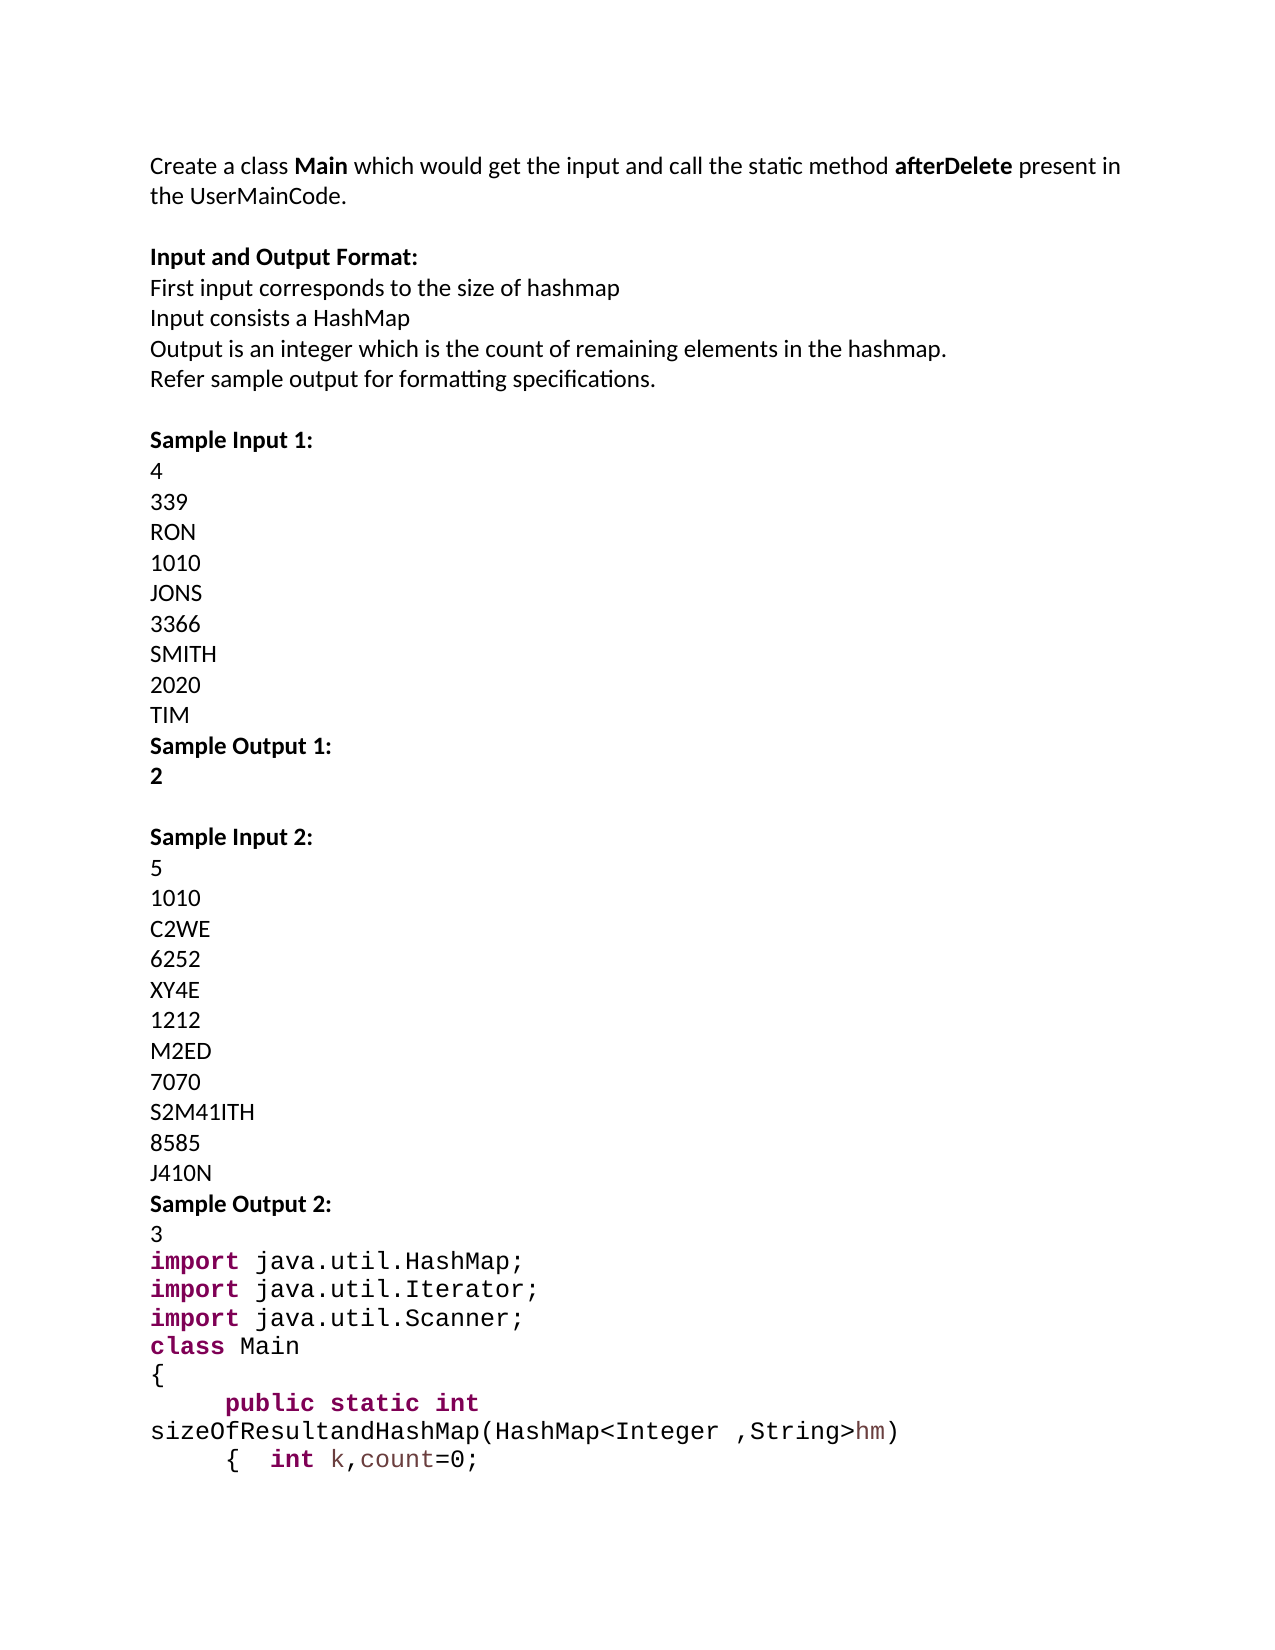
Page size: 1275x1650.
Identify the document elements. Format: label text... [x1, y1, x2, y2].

text XY4E [150, 974, 1125, 1004]
text RON [150, 516, 1125, 547]
text Sample Input 2: [150, 821, 1125, 852]
text 2020 [150, 669, 1125, 699]
text 7070 [150, 1066, 1125, 1096]
text public static int sizeOfResultandHashMap(HashMap<Integer ,String>hm) [150, 1390, 1125, 1447]
text Create a class Main which would get the input and call the static method afterDelete present in the UserMainCode. [150, 150, 1125, 211]
text 6252 [150, 943, 1125, 974]
text J410N [150, 1157, 1125, 1188]
text 339 [150, 486, 1125, 516]
text 3 [150, 1218, 1125, 1249]
text class Main [150, 1334, 1125, 1362]
text { [150, 1362, 1125, 1390]
text First input corresponds to the size of hashmap [150, 272, 1125, 303]
text SMITH [150, 638, 1125, 669]
text TIM [150, 699, 1125, 730]
text 1010 [150, 882, 1125, 913]
text JONS [150, 577, 1125, 608]
text Sample Output 2: [150, 1188, 1125, 1218]
text 1212 [150, 1004, 1125, 1035]
text 4 [150, 455, 1125, 486]
text Sample Output 1: [150, 730, 1125, 760]
text import java.util.Iterator; [150, 1277, 1125, 1305]
text C2WE [150, 913, 1125, 943]
text import java.util.HashMap; [150, 1249, 1125, 1277]
text 3366 [150, 608, 1125, 638]
text Input consists a HashMap [150, 303, 1125, 333]
text 8585 [150, 1127, 1125, 1157]
text M2ED [150, 1035, 1125, 1066]
text Output is an integer which is the count of remaining elements in the hashmap. [150, 333, 1125, 364]
text Sample Input 1: [150, 425, 1125, 455]
text Refer sample output for formatting specifications. [150, 364, 1125, 394]
text Input and Output Format: [150, 242, 1125, 272]
text { int k,count=0; [150, 1447, 1125, 1475]
text S2M41ITH [150, 1096, 1125, 1127]
text 2 [150, 760, 1125, 791]
text import java.util.Scanner; [150, 1305, 1125, 1334]
text 1010 [150, 547, 1125, 577]
text 5 [150, 852, 1125, 882]
